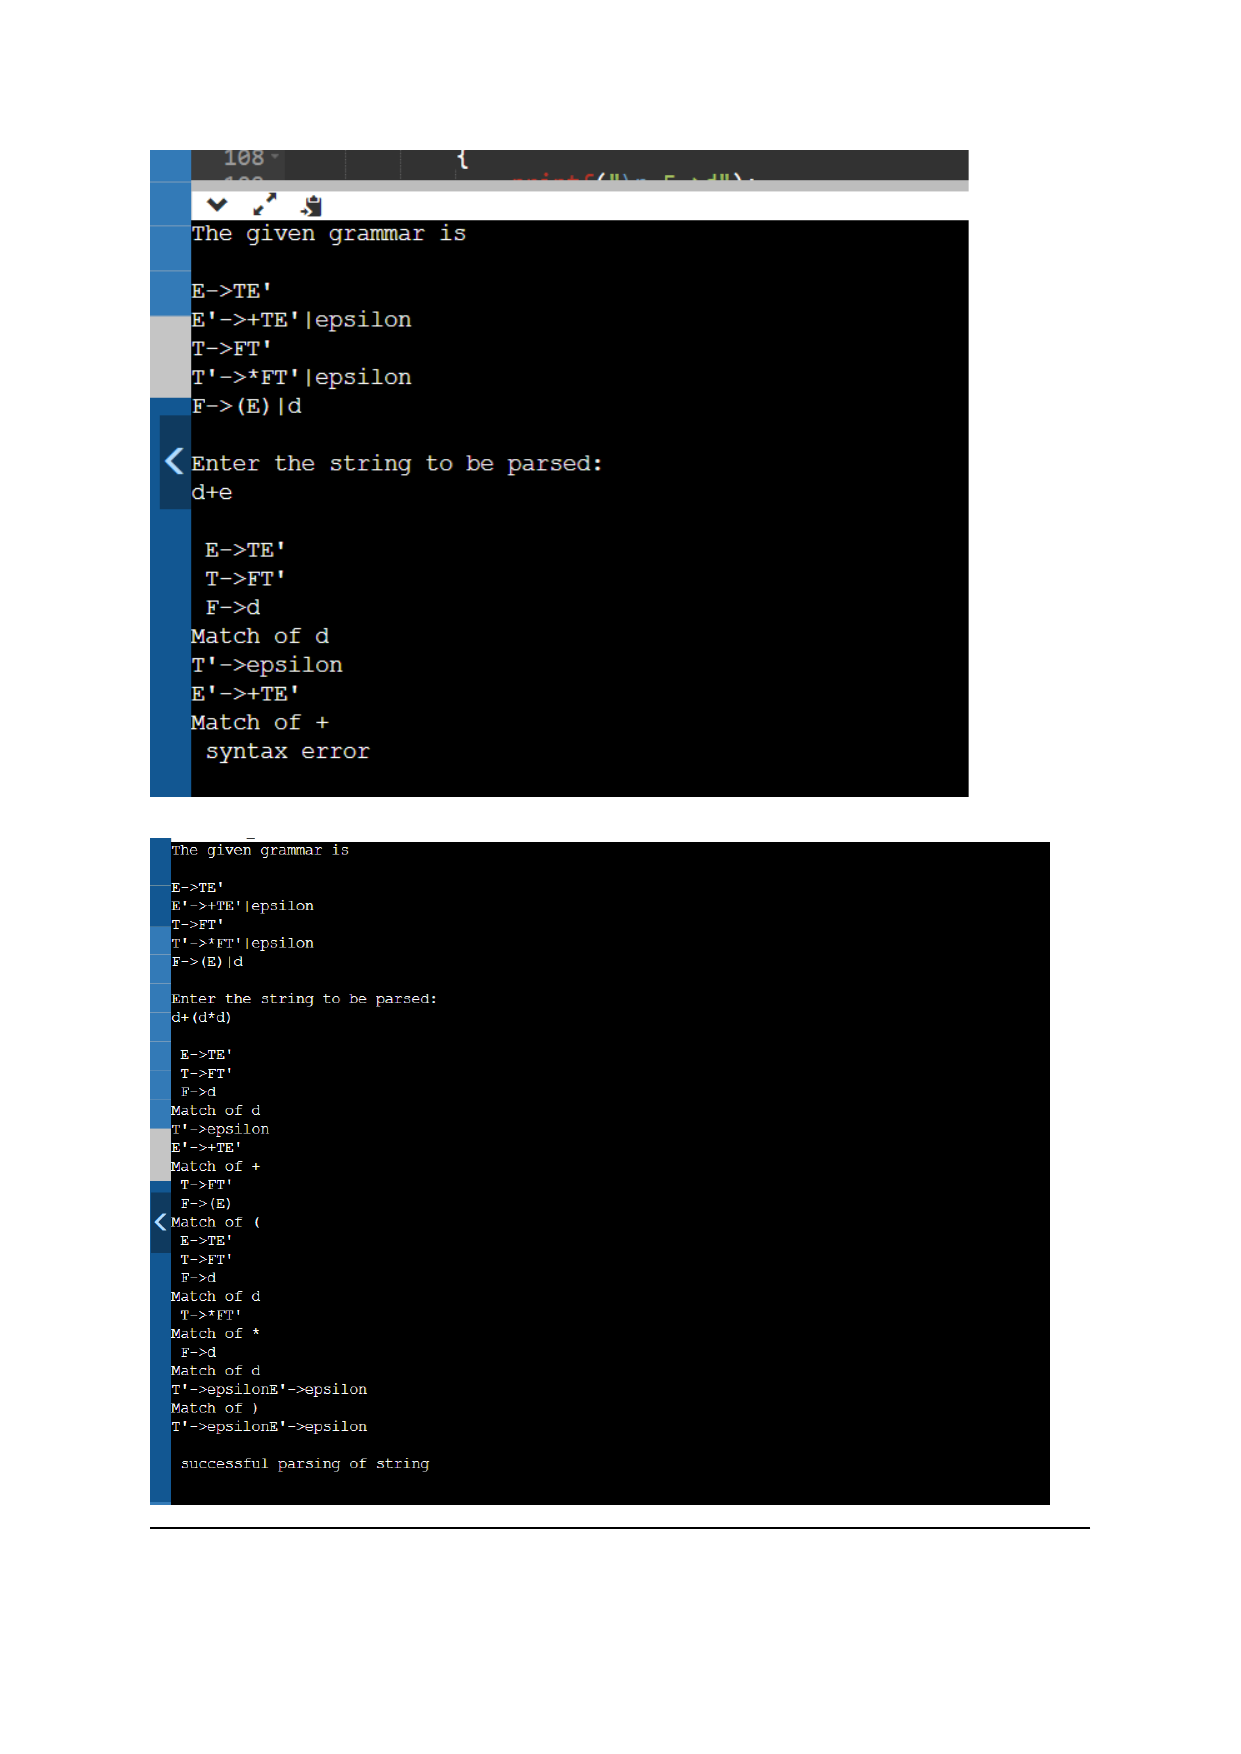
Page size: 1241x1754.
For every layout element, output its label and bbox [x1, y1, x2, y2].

picture [150, 150, 969, 797]
picture [150, 838, 1050, 1505]
